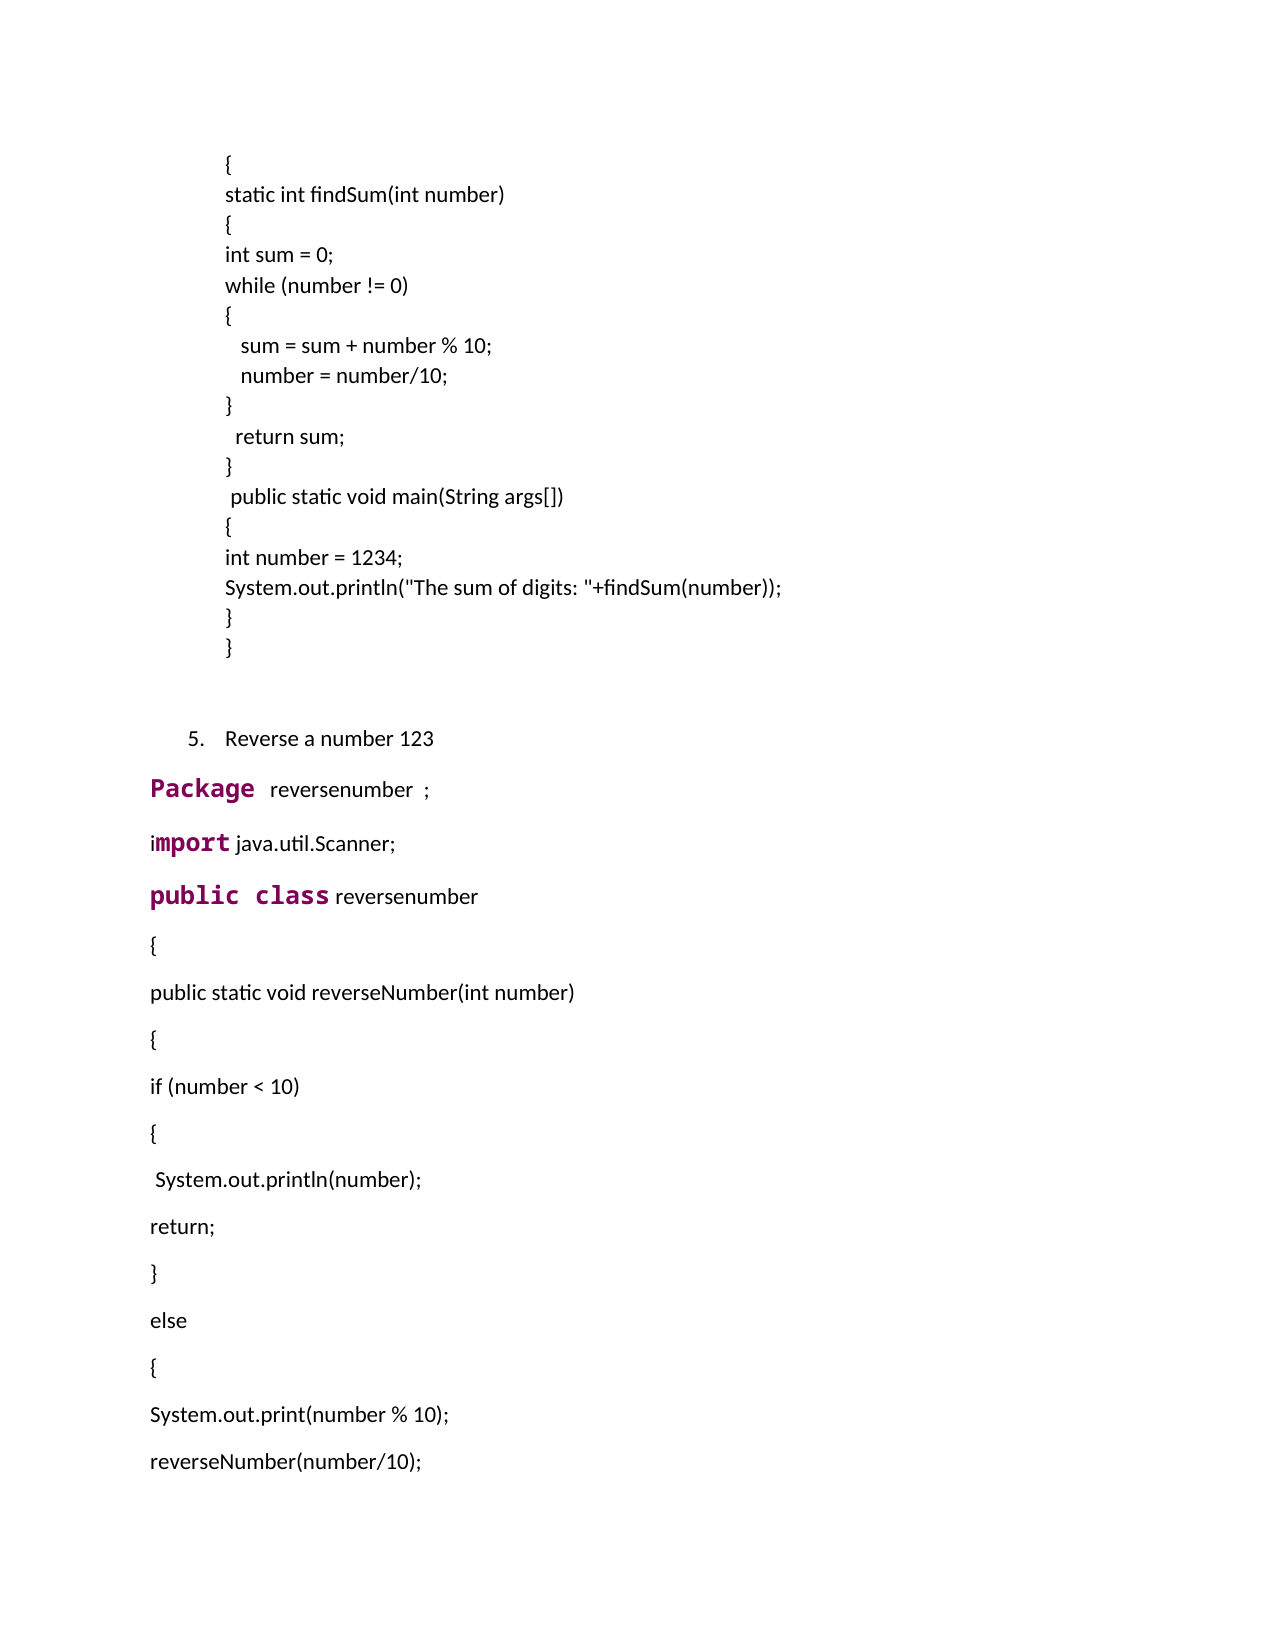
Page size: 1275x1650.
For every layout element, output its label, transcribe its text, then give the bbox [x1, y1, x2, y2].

list return sum; [225, 422, 1125, 450]
list static int findSum(int number) [225, 180, 1125, 208]
text import java.util.Scanner; [150, 824, 1125, 858]
text public class reversenumber [150, 878, 1125, 912]
list System.out.println("The sum of digits: "+findSum(number)); [225, 573, 1125, 601]
list } [225, 633, 1125, 661]
text } [150, 1259, 1125, 1287]
list int sum = 0; [225, 241, 1125, 269]
text Package reversenumber ; [150, 771, 1125, 805]
list while (number != 0) [225, 271, 1125, 299]
list { [225, 150, 1125, 178]
list } [225, 452, 1125, 480]
text { [150, 1025, 1125, 1053]
text public static void reverseNumber(int number) [150, 978, 1125, 1006]
text { [150, 1353, 1125, 1381]
list public static void main(String args[]) [225, 482, 1125, 510]
list sum = sum + number % 10; [225, 331, 1125, 359]
text { [150, 931, 1125, 959]
list } [225, 392, 1125, 420]
list Reverse a number 123 [187, 724, 1125, 752]
text System.out.println(number); [150, 1166, 1125, 1193]
list { [225, 512, 1125, 541]
text System.out.print(number % 10); [150, 1400, 1125, 1428]
list { [225, 301, 1125, 329]
list int number = 1234; [225, 543, 1125, 571]
text { [150, 1119, 1125, 1147]
text return; [150, 1212, 1125, 1240]
list number = number/10; [225, 361, 1125, 389]
list { [225, 210, 1125, 238]
text else [150, 1306, 1125, 1334]
text reverseNumber(number/10); [150, 1447, 1125, 1475]
list } [225, 603, 1125, 631]
text if (number < 10) [150, 1072, 1125, 1100]
